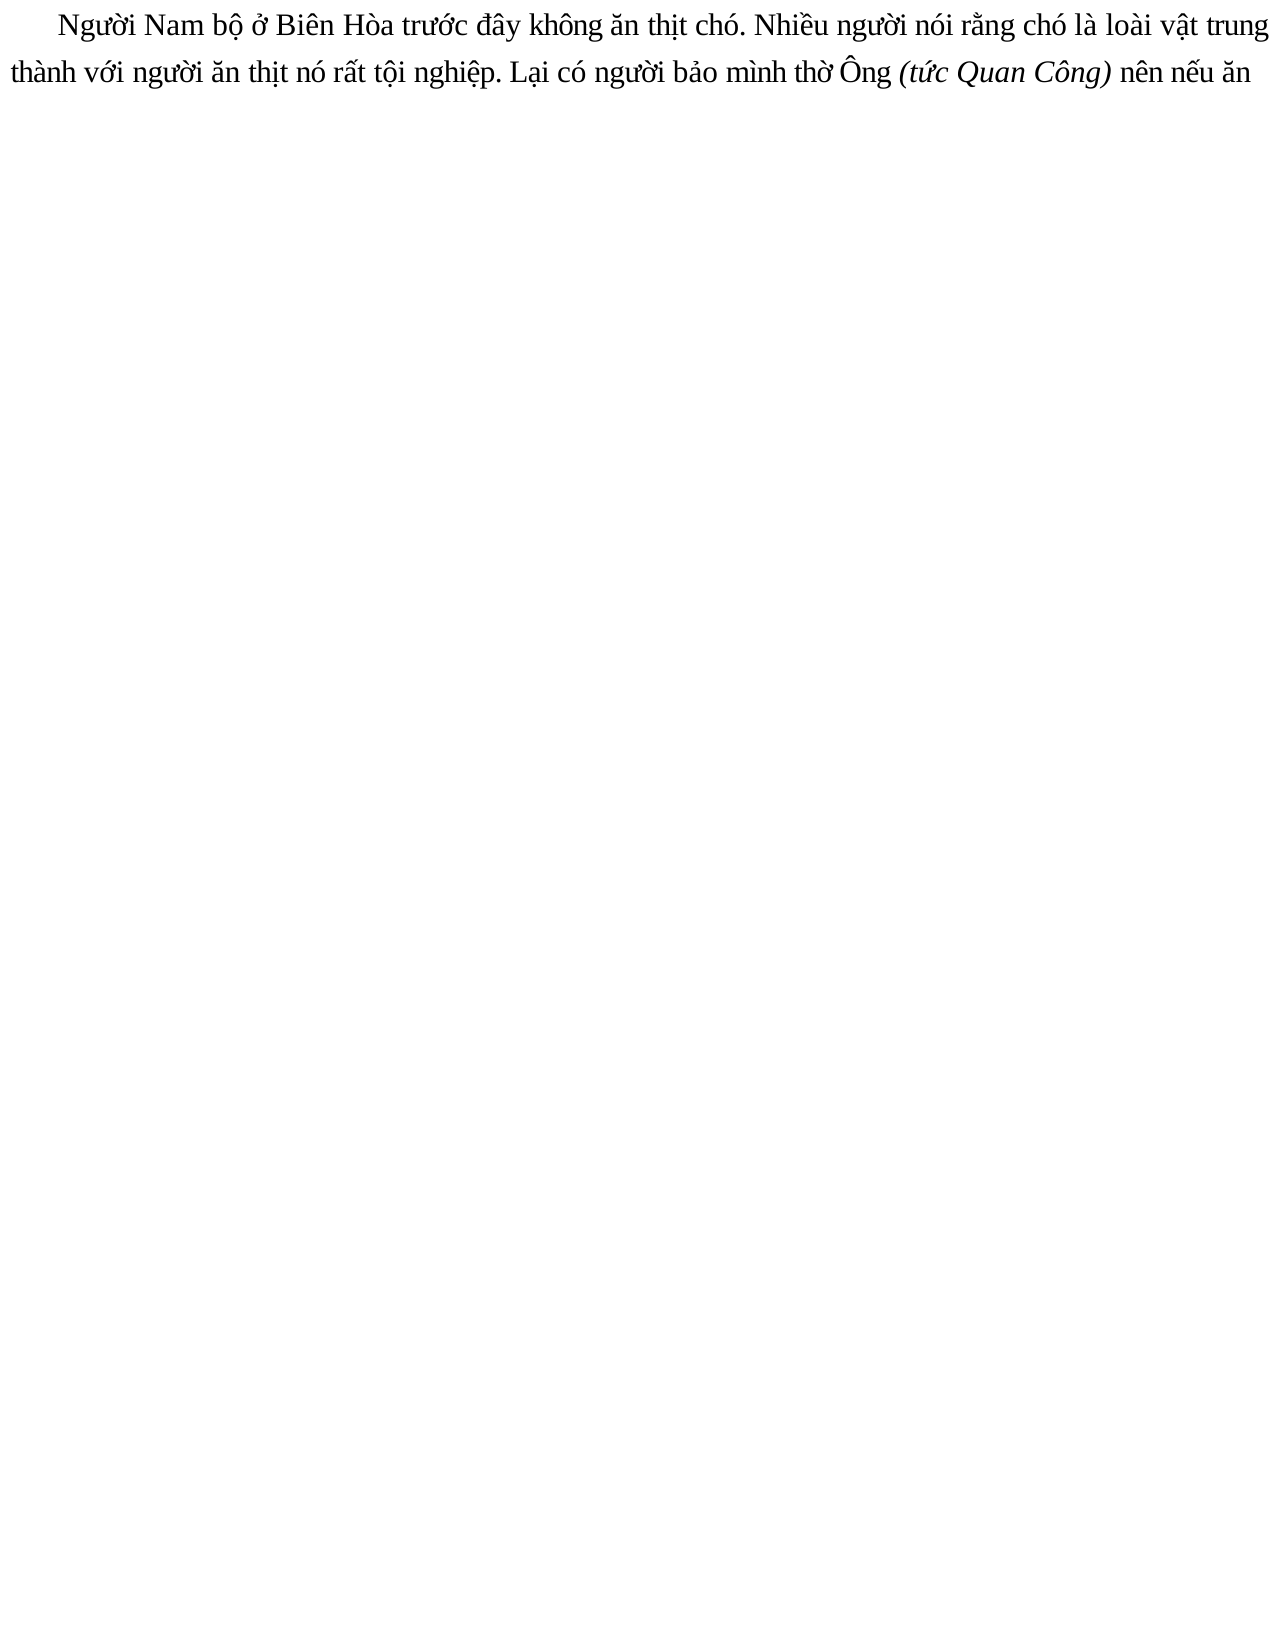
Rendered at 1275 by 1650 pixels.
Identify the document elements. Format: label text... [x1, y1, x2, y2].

text Người Nam bộ ở Biên Hòa trước đây không ăn thịt chó. Nhiều người nói rằng chó là loài vật trung thành với người ăn thịt nó rất tội nghiệp. Lại có người bảo mình thờ Ông (tức Quan Công) nên nếu ăn [10, 6, 1275, 89]
